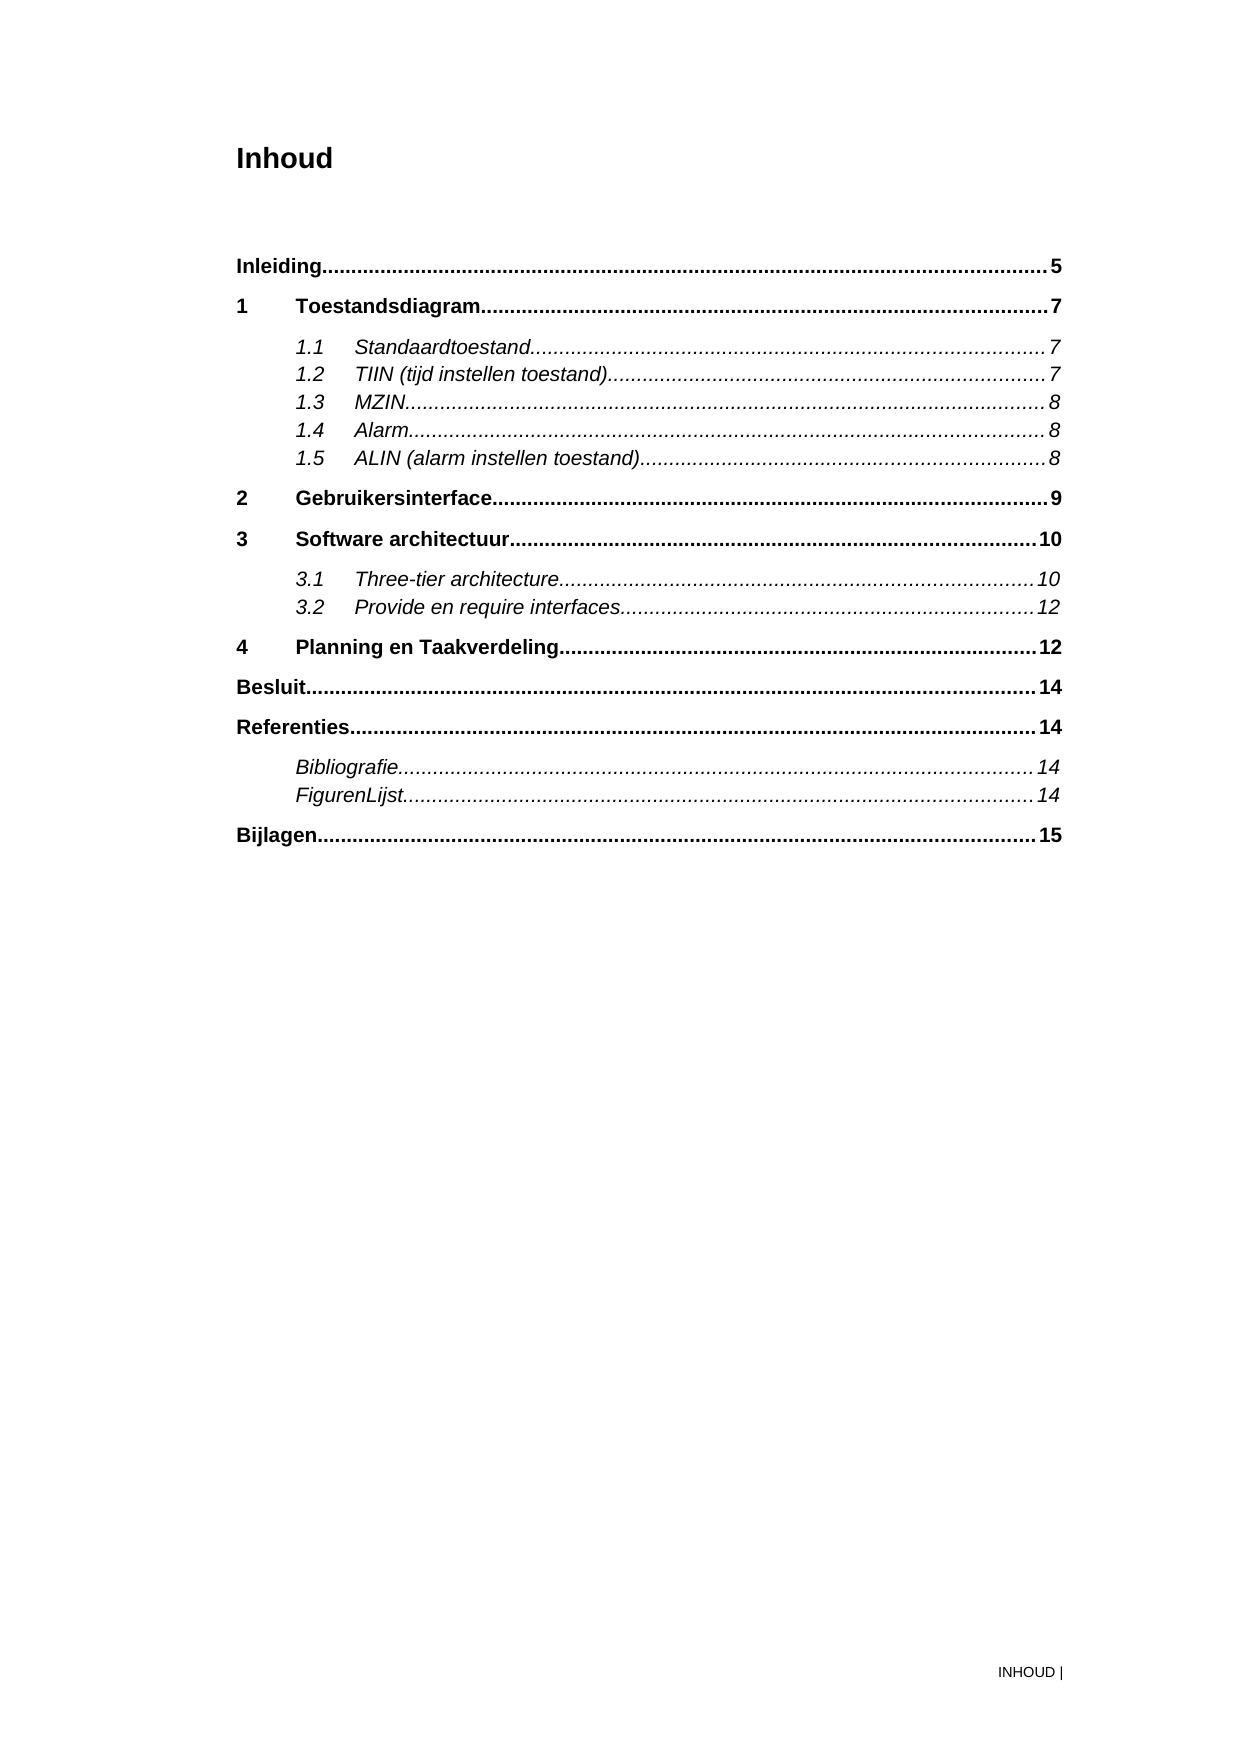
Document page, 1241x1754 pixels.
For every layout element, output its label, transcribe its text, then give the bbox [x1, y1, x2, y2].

text 1.4 Alarm 8 [295, 418, 1063, 442]
text 4 Planning en Taakverdeling 12 [236, 635, 1063, 659]
text 3 Software architectuur 10 [236, 526, 1063, 550]
text 1 Toestandsdiagram 7 [236, 294, 1063, 318]
text Inleiding 5 [236, 254, 1063, 278]
text Bijlagen 15 [236, 823, 1063, 847]
text 1.1 Standaardtoestand 7 [295, 334, 1063, 358]
text Bibliografie 14 [295, 755, 1063, 779]
text FigurenLijst 14 [295, 783, 1063, 807]
text Referenties 14 [236, 715, 1063, 739]
text Besluit 14 [236, 675, 1063, 699]
text 3.1 Three-tier architecture 10 [295, 567, 1063, 591]
text 1.5 ALIN (alarm instellen toestand) 8 [295, 446, 1063, 470]
text 3.2 Provide en require interfaces 12 [295, 594, 1063, 618]
text 1.2 TIIN (tijd instellen toestand) 7 [295, 362, 1063, 386]
text 2 Gebruikersinterface 9 [236, 486, 1063, 510]
text 1.3 MZIN 8 [295, 390, 1063, 414]
text Inhoud [236, 141, 1063, 174]
